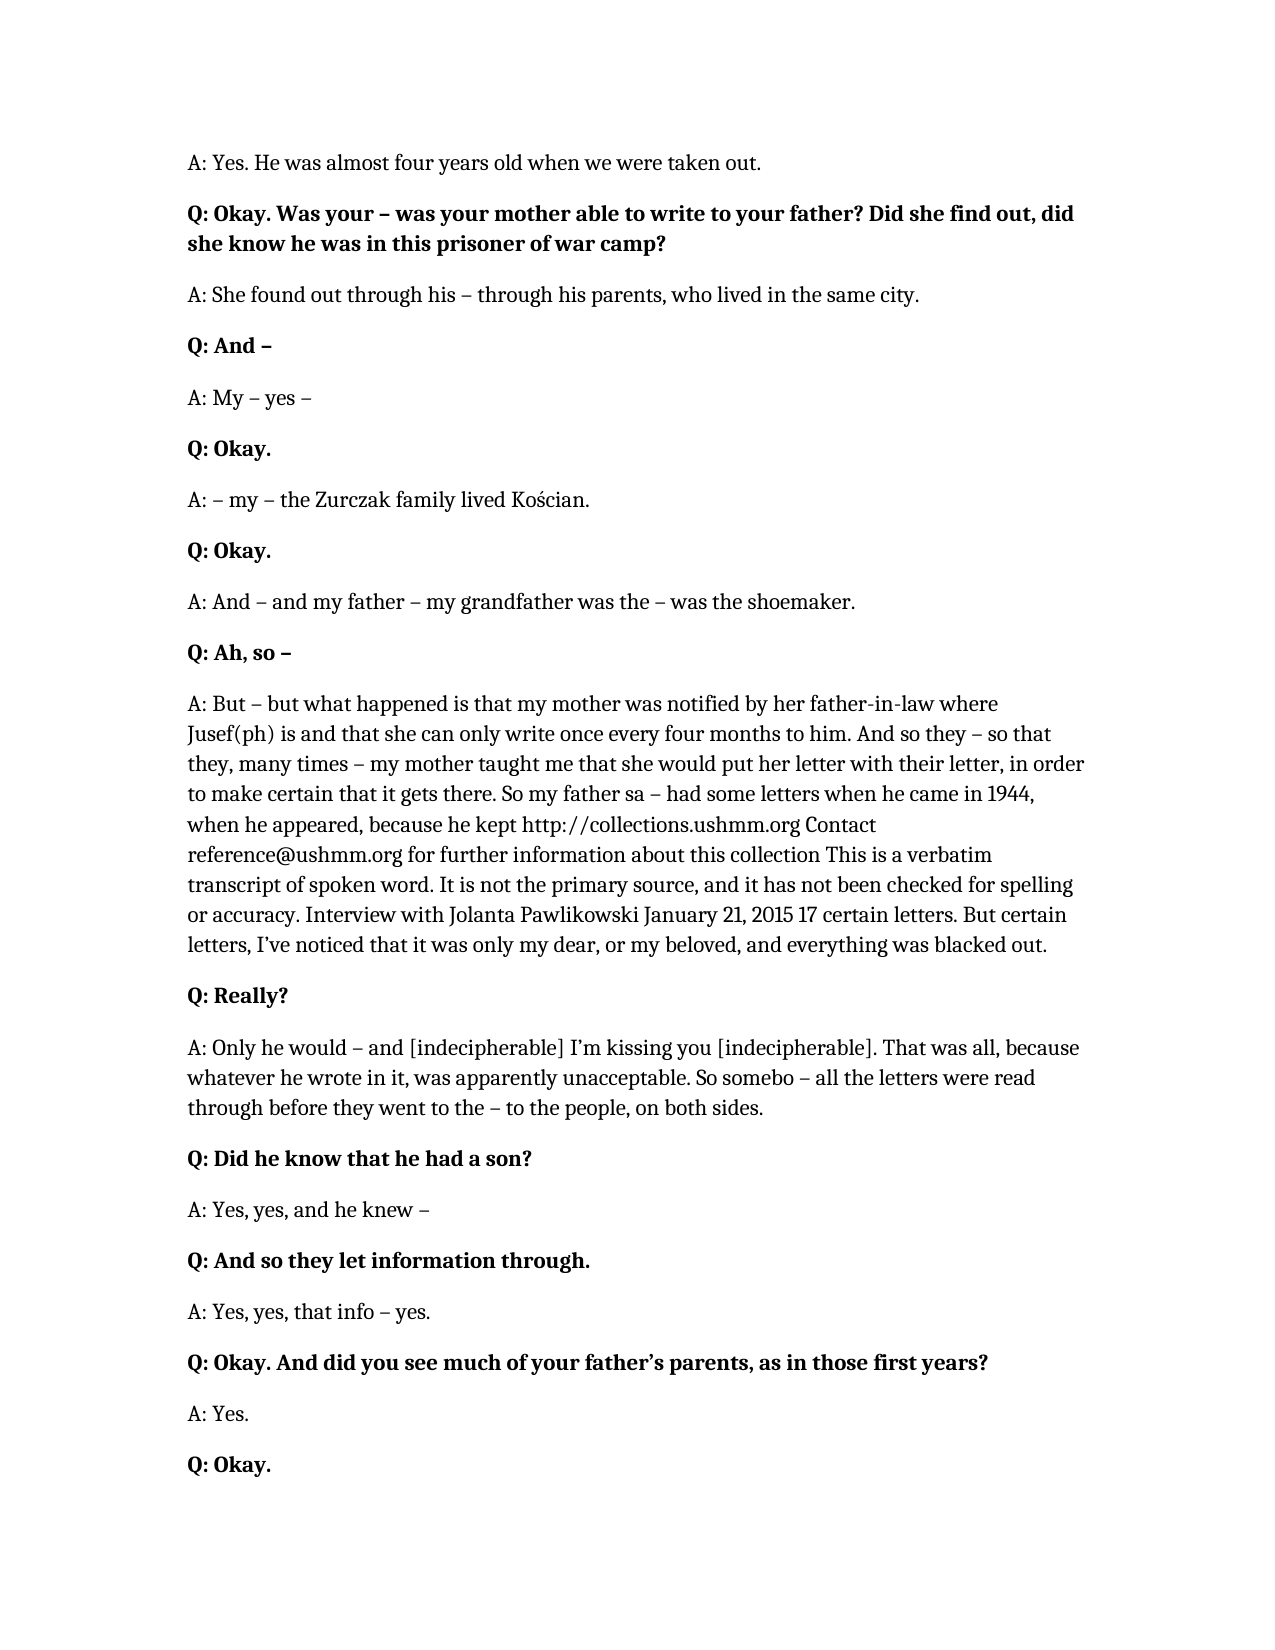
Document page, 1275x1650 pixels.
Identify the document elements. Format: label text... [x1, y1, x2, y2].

text Q: Did he know that he had a son? [187, 1146, 1087, 1172]
text Q: Really? [187, 983, 1087, 1010]
text Q: Ah, so – [187, 639, 1087, 666]
text A: Only he would – and [indecipherable] I’m kissing you [indecipherable]. That was all, because whatever he wrote in it, was apparently unacceptable. So somebo – all the letters were read through before they went to the – to the people, on both sides. [187, 1034, 1087, 1121]
text A: Yes. [187, 1401, 1087, 1427]
text Q: Okay. Was your – was your mother able to write to your father? Did she find out, did she know he was in this prisoner of war camp? [187, 201, 1087, 258]
text Q: And – [187, 333, 1087, 360]
text Q: And so they let information through. [187, 1248, 1087, 1274]
text Q: Okay. And did you see much of your father’s parents, as in those first years? [187, 1350, 1087, 1376]
text A: – my – the Zurczak family lived Kościan. [187, 486, 1087, 513]
text A: But – but what happened is that my mother was notified by her father-in-law where Jusef(ph) is and that she can only write once every four months to him. And so they – so that they, many times – my mother taught me that she would put her letter with their letter, in order to make certain that it gets there. So my father sa – had some letters when he came in 1944, when he appeared, because he kept http://collections.ushmm.org Contact reference@ushmm.org for further information about this collection This is a verbatim transcript of spoken word. It is not the primary source, and it has not been checked for spelling or accuracy. Interview with Jolanta Pawlikowski January 21, 2015 17 certain letters. But certain letters, I’ve noticed that it was only my dear, or my beloved, and everything was blacked out. [187, 691, 1087, 959]
text A: She found out through his – through his parents, who lived in the same city. [187, 282, 1087, 309]
text Q: Okay. [187, 537, 1087, 564]
text A: And – and my father – my grandfather was the – was the shoemaker. [187, 588, 1087, 615]
text A: Yes. He was almost four years old when we were taken out. [187, 150, 1087, 176]
text A: Yes, yes, that info – yes. [187, 1299, 1087, 1325]
text A: Yes, yes, and he knew – [187, 1197, 1087, 1223]
text A: My – yes – [187, 384, 1087, 411]
text Q: Okay. [187, 435, 1087, 462]
text Q: Okay. [187, 1452, 1087, 1478]
